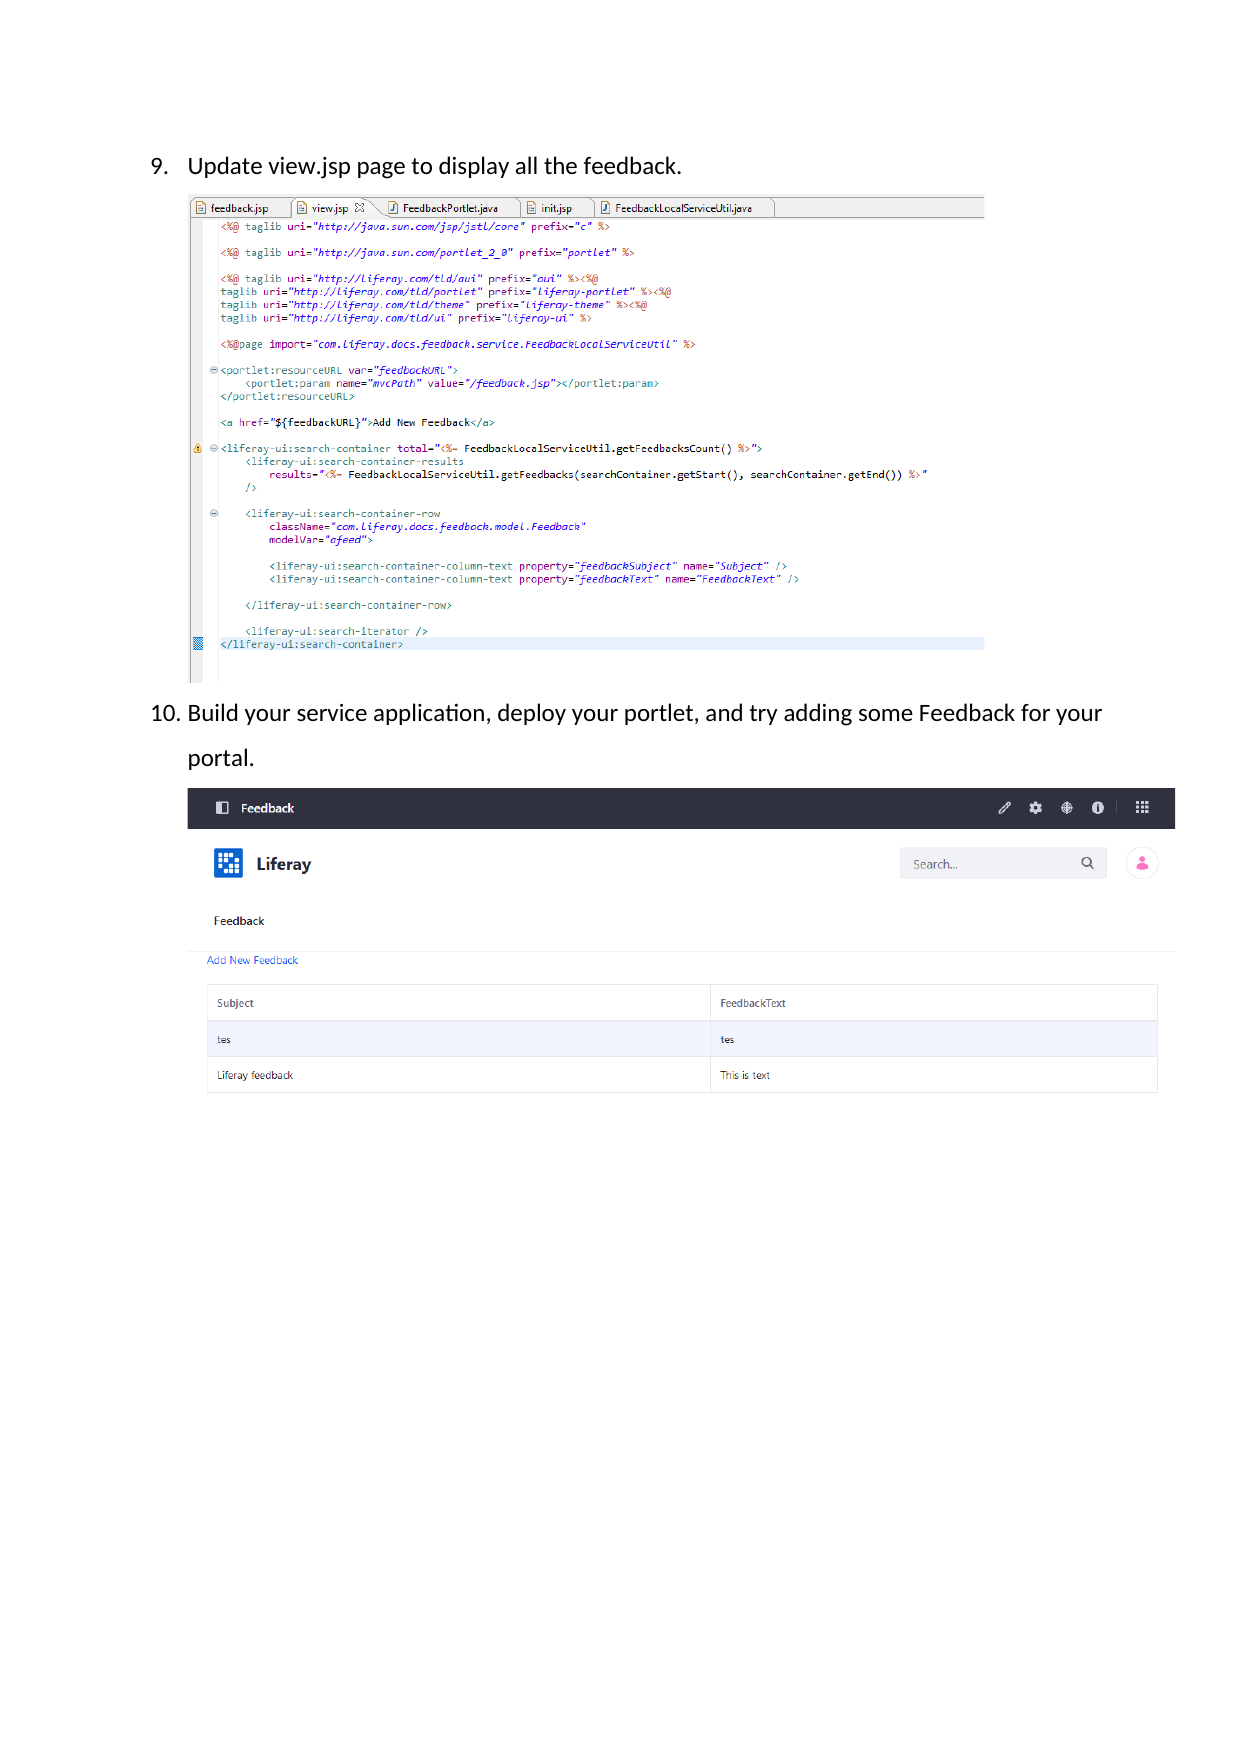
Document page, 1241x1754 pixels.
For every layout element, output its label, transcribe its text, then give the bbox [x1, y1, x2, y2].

picture [187, 788, 1175, 1115]
list Build your service application, deploy your portlet, and try adding some Feedback for your portal. [150, 697, 1128, 773]
picture [187, 194, 985, 683]
